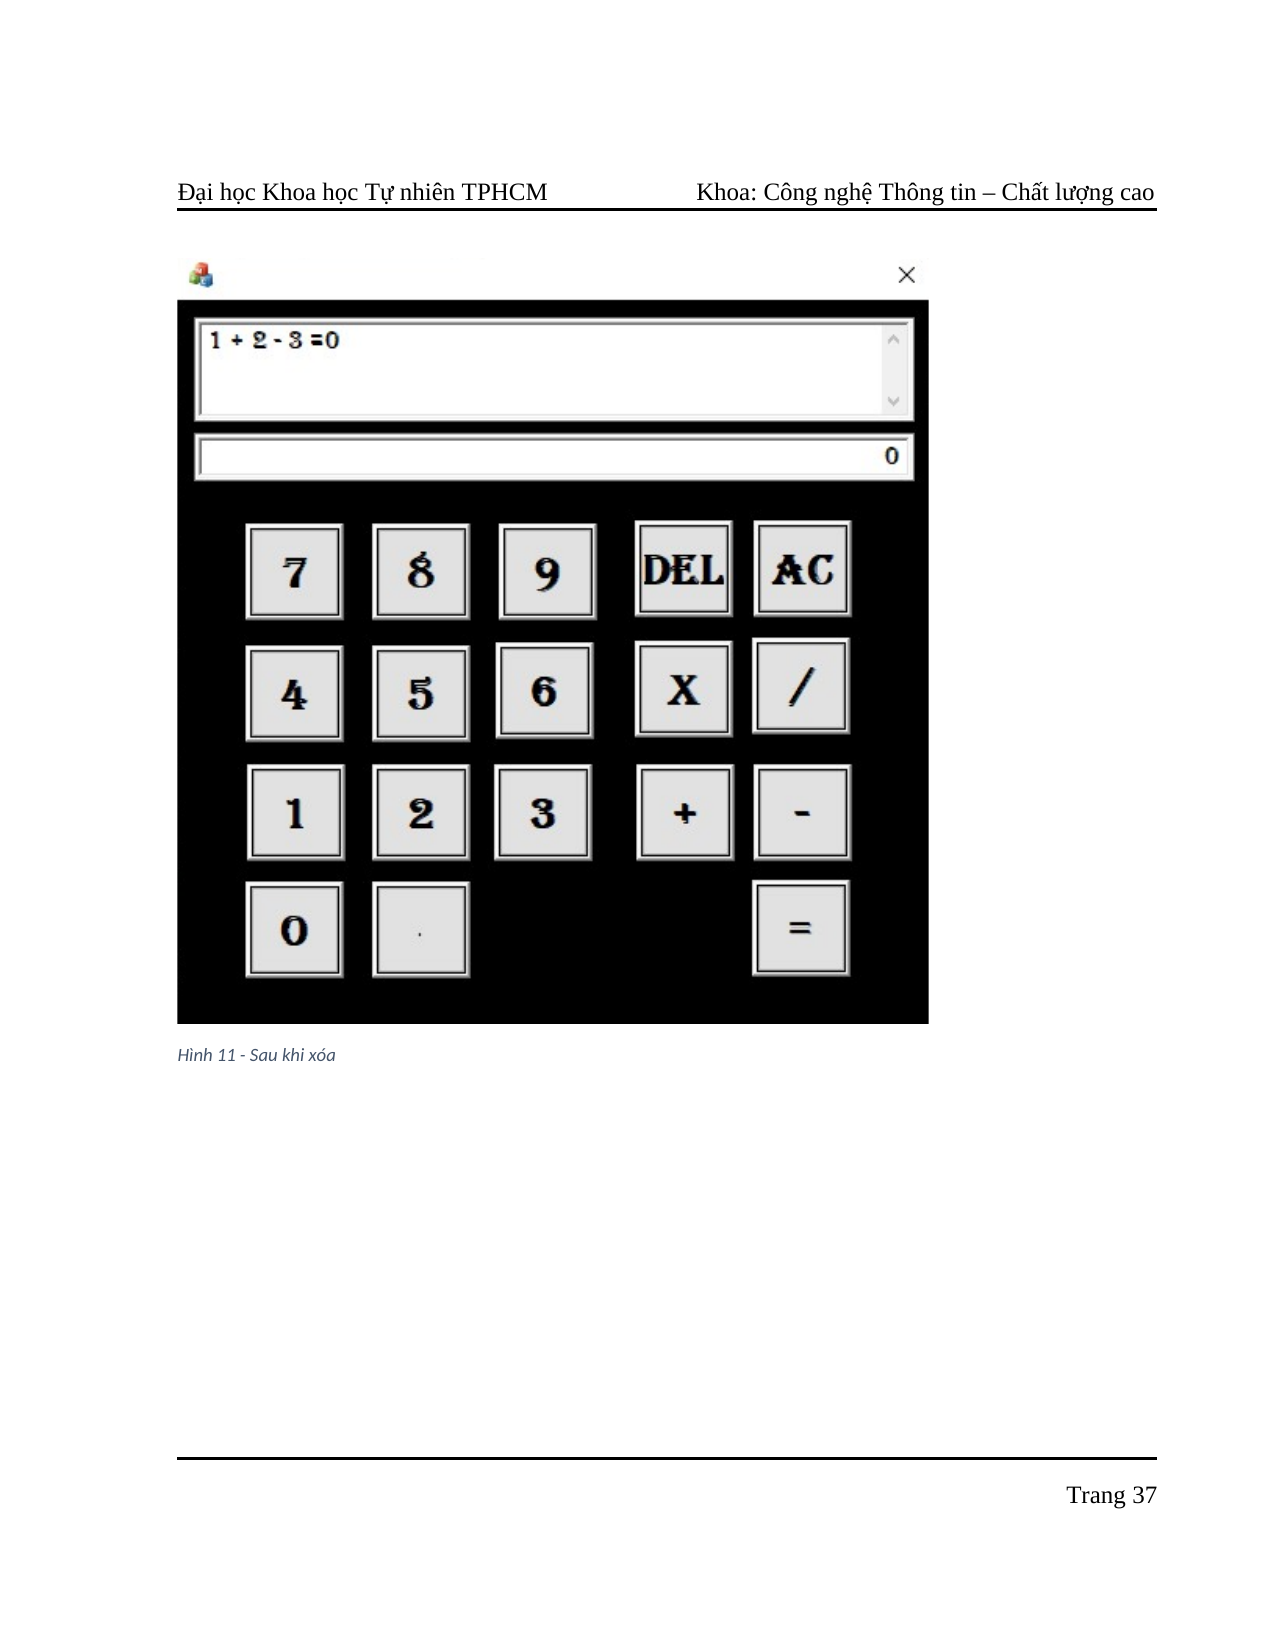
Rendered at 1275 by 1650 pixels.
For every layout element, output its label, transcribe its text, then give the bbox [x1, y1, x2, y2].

picture [177, 258, 929, 1024]
